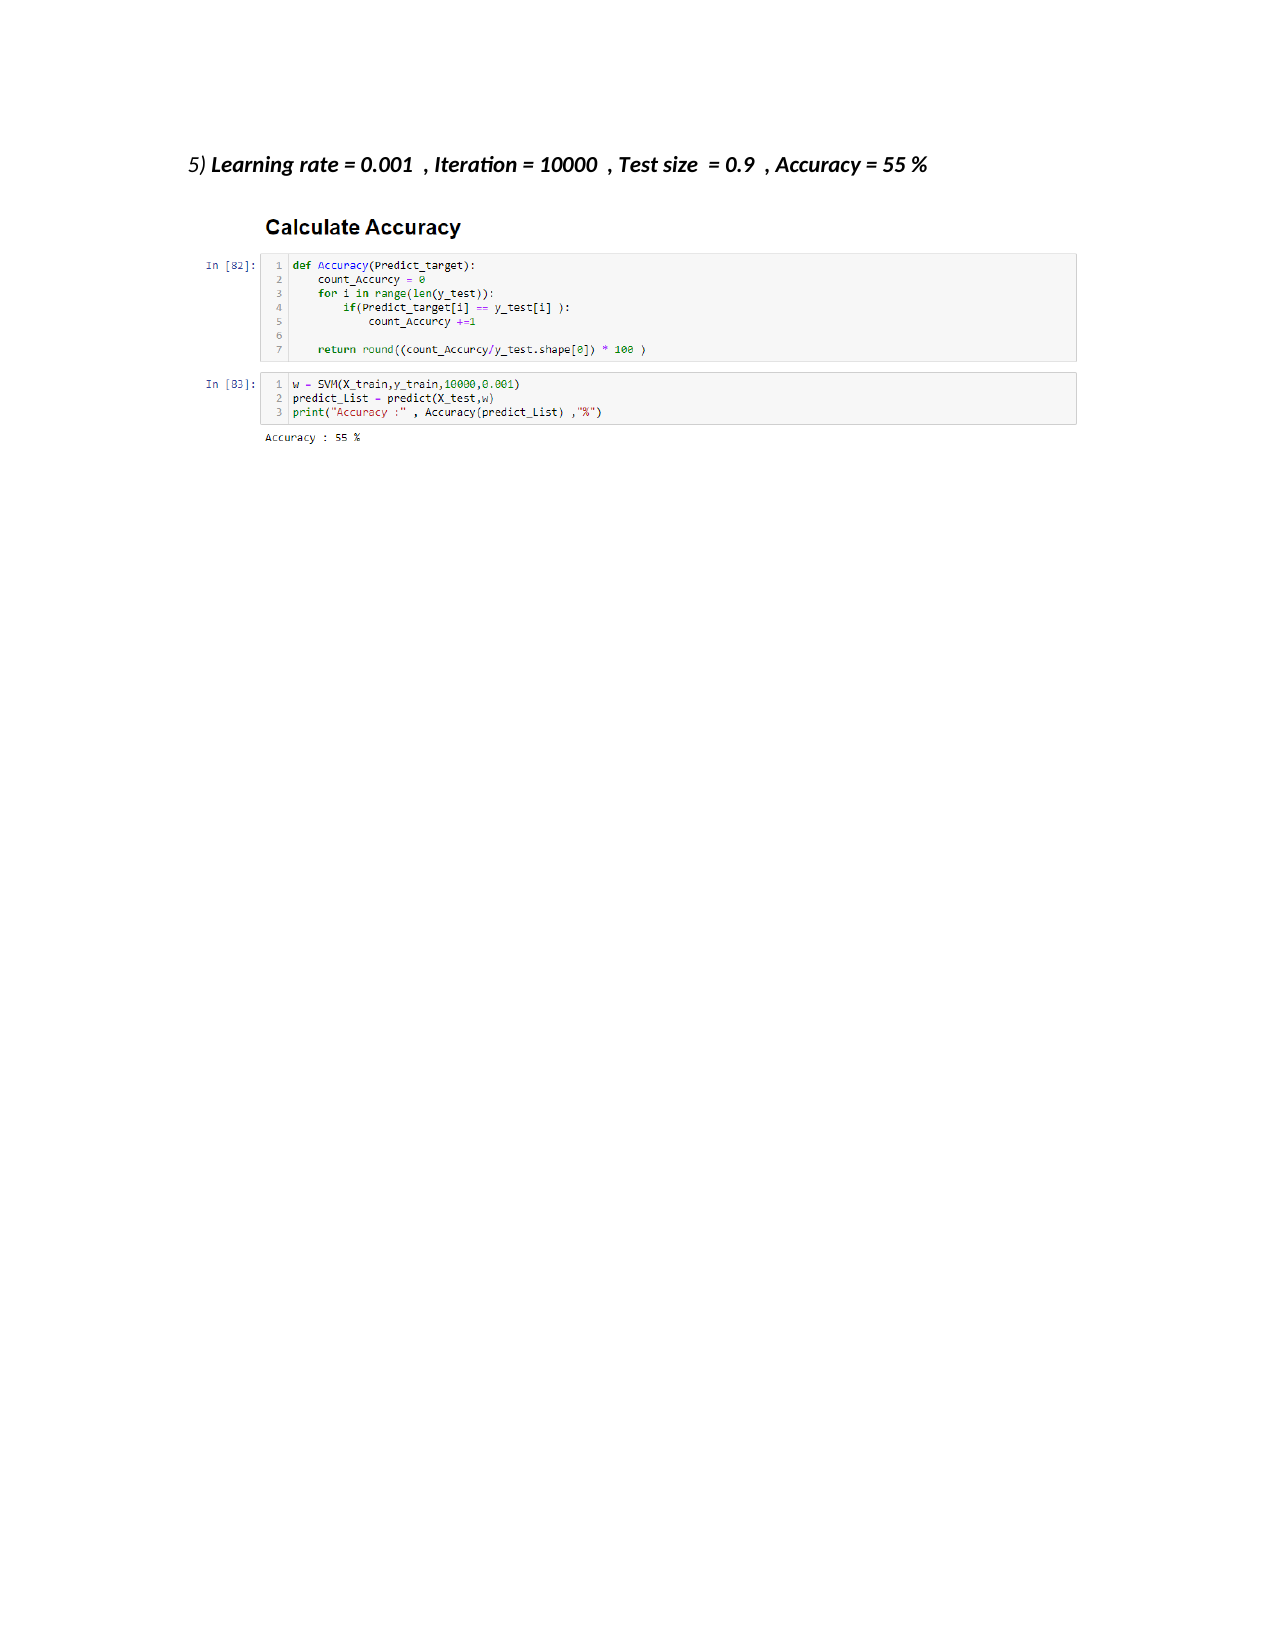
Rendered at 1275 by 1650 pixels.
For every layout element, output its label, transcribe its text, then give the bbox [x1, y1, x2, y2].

text 5) Learning rate = 0.001 , Iteration = 10000 , Test size = 0.9 , Accuracy = 55 % [187, 150, 1087, 178]
picture [187, 203, 1088, 478]
